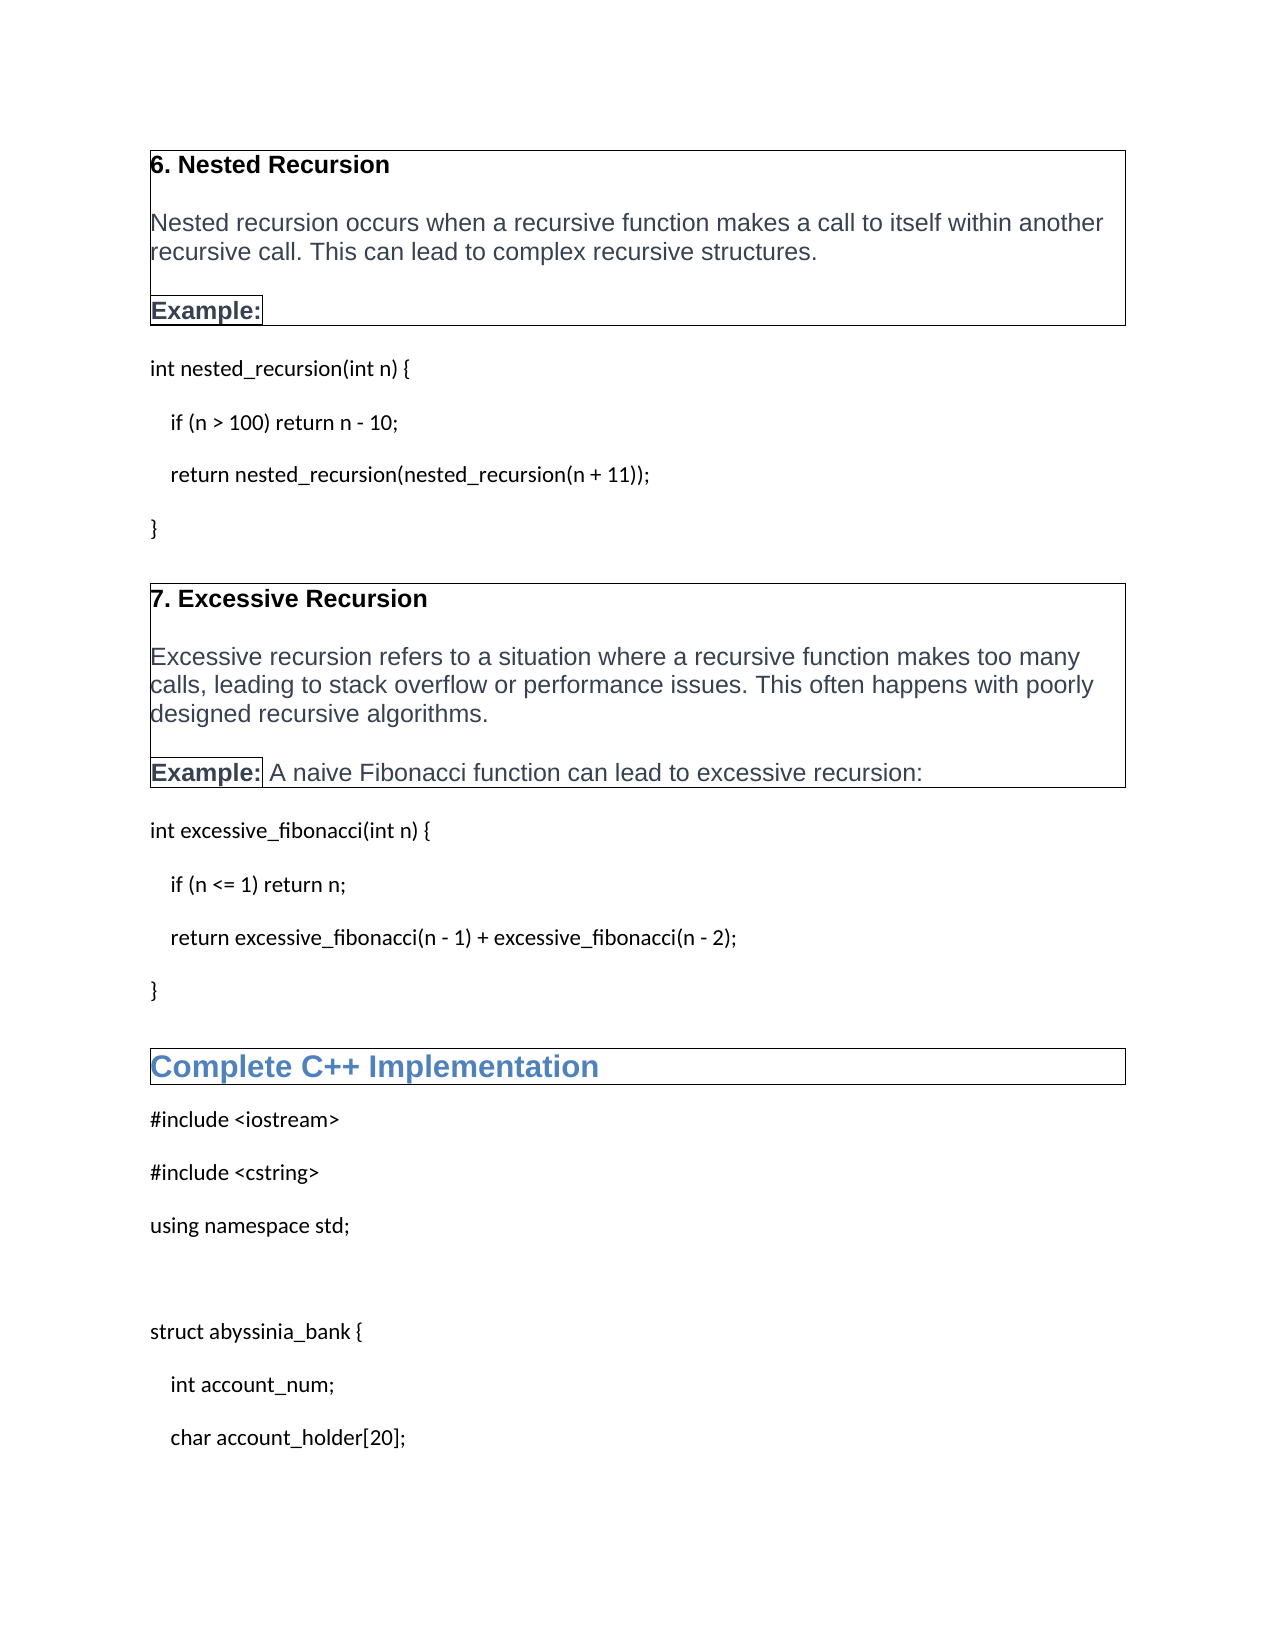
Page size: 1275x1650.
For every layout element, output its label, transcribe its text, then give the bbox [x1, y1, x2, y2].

text Example: A naive Fibonacci function can lead to excessive recursion: [263, 757, 1125, 787]
text Example: [151, 294, 1125, 325]
text } [150, 514, 1125, 542]
text int nested_recursion(int n) { [150, 354, 1125, 383]
text struct abyssinia_bank { [150, 1317, 1125, 1345]
text if (n > 100) return n - 10; [150, 408, 1125, 436]
text Nested recursion occurs when a recursive function makes a call to itself within another recursive call. This can lead to complex recursive structures. [151, 208, 1125, 266]
text if (n <= 1) return n; [150, 870, 1125, 898]
subtitle 6. Nested Recursion [151, 151, 1125, 179]
text return nested_recursion(nested_recursion(n + 11)); [150, 461, 1125, 489]
text char account_holder[20]; [150, 1423, 1125, 1451]
text int excessive_fibonacci(int n) { [150, 817, 1125, 845]
text Excessive recursion refers to a situation where a recursive function makes too many calls, leading to stack overflow or performance issues. This often happens with poorly designed recursive algorithms. [151, 641, 1125, 728]
text return excessive_fibonacci(n - 1) + excessive_fibonacci(n - 2); [150, 923, 1125, 951]
text using namespace std; [150, 1211, 1125, 1239]
text #include <iostream> [150, 1105, 1125, 1133]
text #include <cstring> [150, 1158, 1125, 1186]
subtitle Complete C++ Implementation [151, 1049, 1125, 1084]
text int account_num; [150, 1370, 1125, 1398]
subtitle 7. Excessive Recursion [151, 584, 1125, 613]
text } [150, 976, 1125, 1004]
